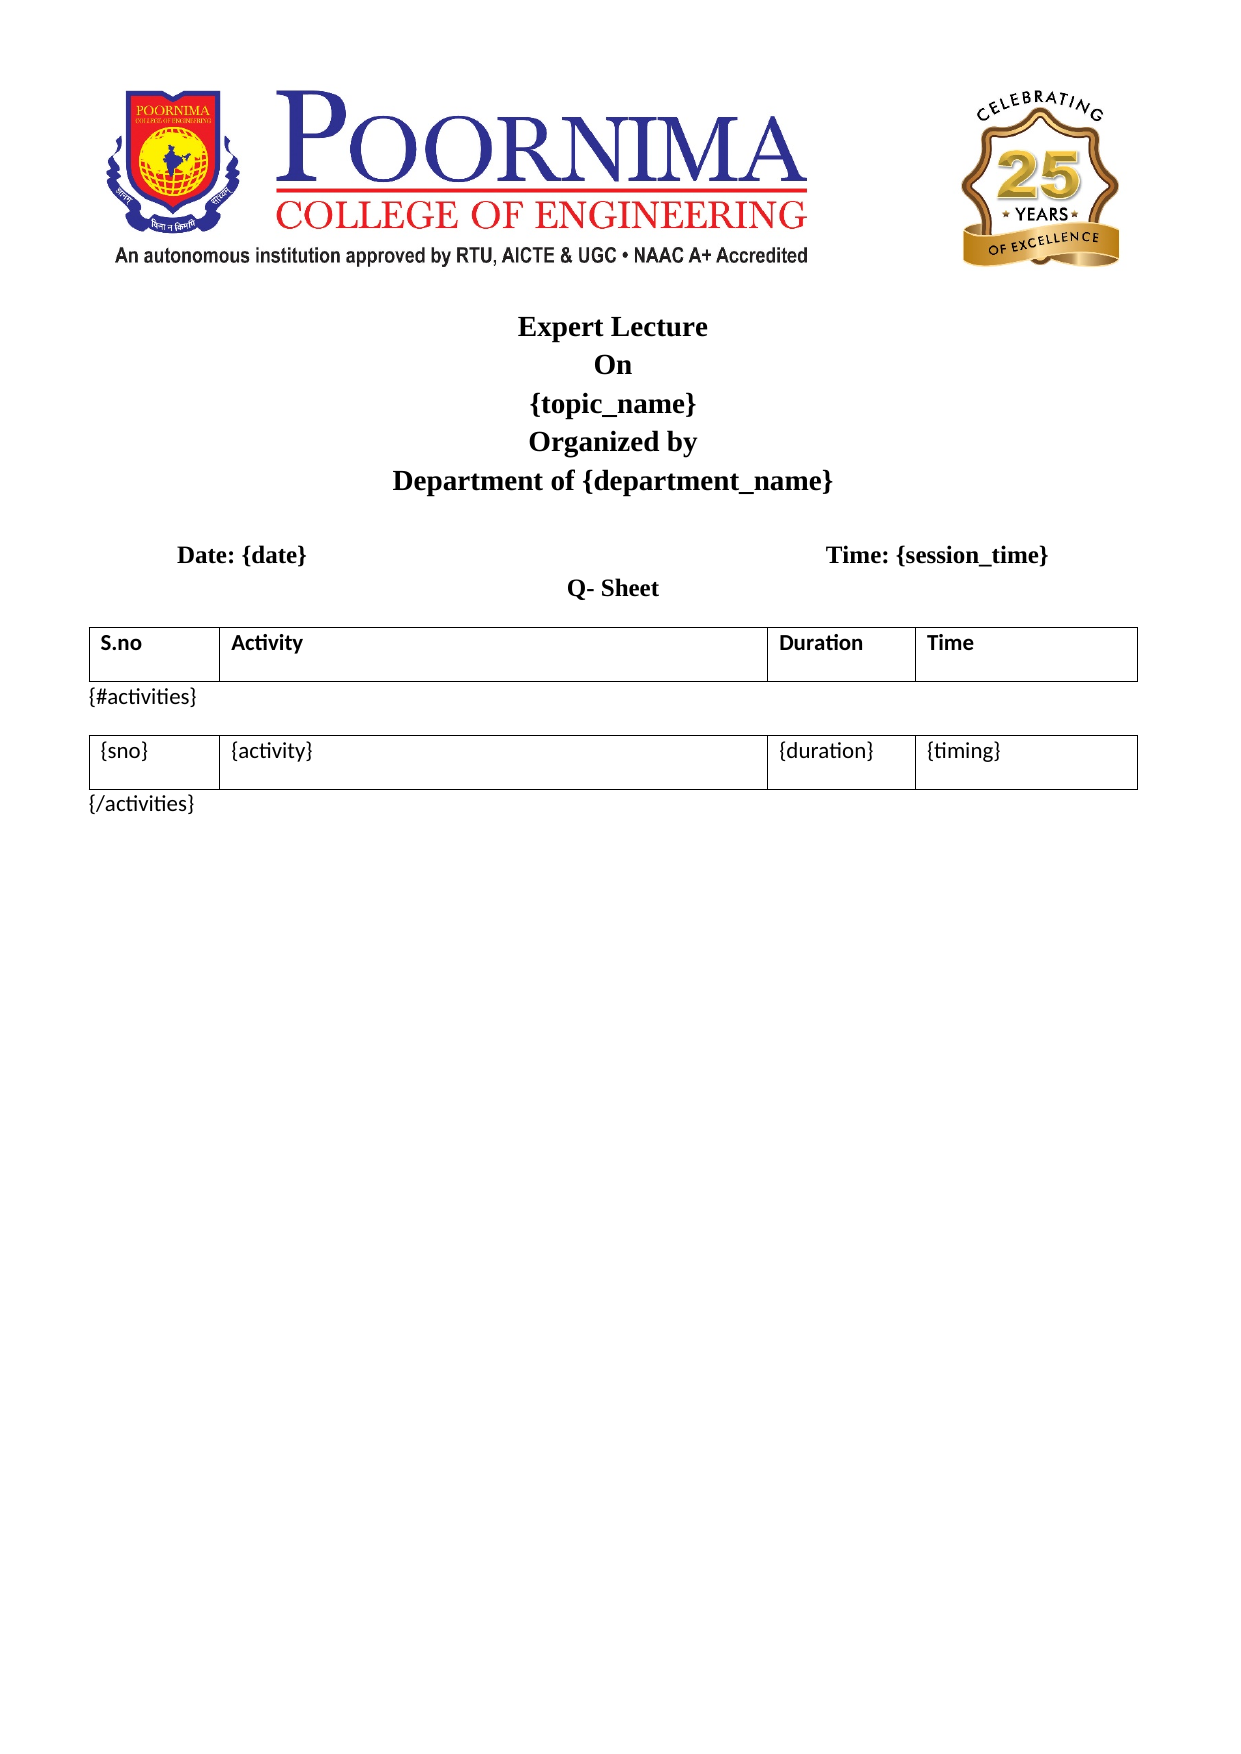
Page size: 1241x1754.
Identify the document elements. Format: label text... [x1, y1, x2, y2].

table_header Time [916, 628, 1137, 681]
table_header Activity [220, 628, 767, 681]
text {topic_name} [89, 386, 1137, 419]
table_header {duration} [768, 736, 915, 788]
text Expert Lecture [89, 309, 1137, 342]
table_header {activity} [220, 736, 767, 788]
table_header S.no [90, 628, 219, 681]
table_header {timing} [916, 736, 1137, 788]
text {#activities} [89, 682, 1137, 710]
text {/activities} [89, 790, 1137, 818]
picture [89, 73, 1136, 284]
text Department of {department_name} [89, 463, 1137, 497]
text Date: {date} Time: {session_time} Q- Sheet [89, 540, 1137, 602]
text Organized by [89, 424, 1137, 458]
text On [89, 347, 1137, 381]
table_header Duration [768, 628, 915, 681]
table_header {sno} [90, 736, 219, 788]
